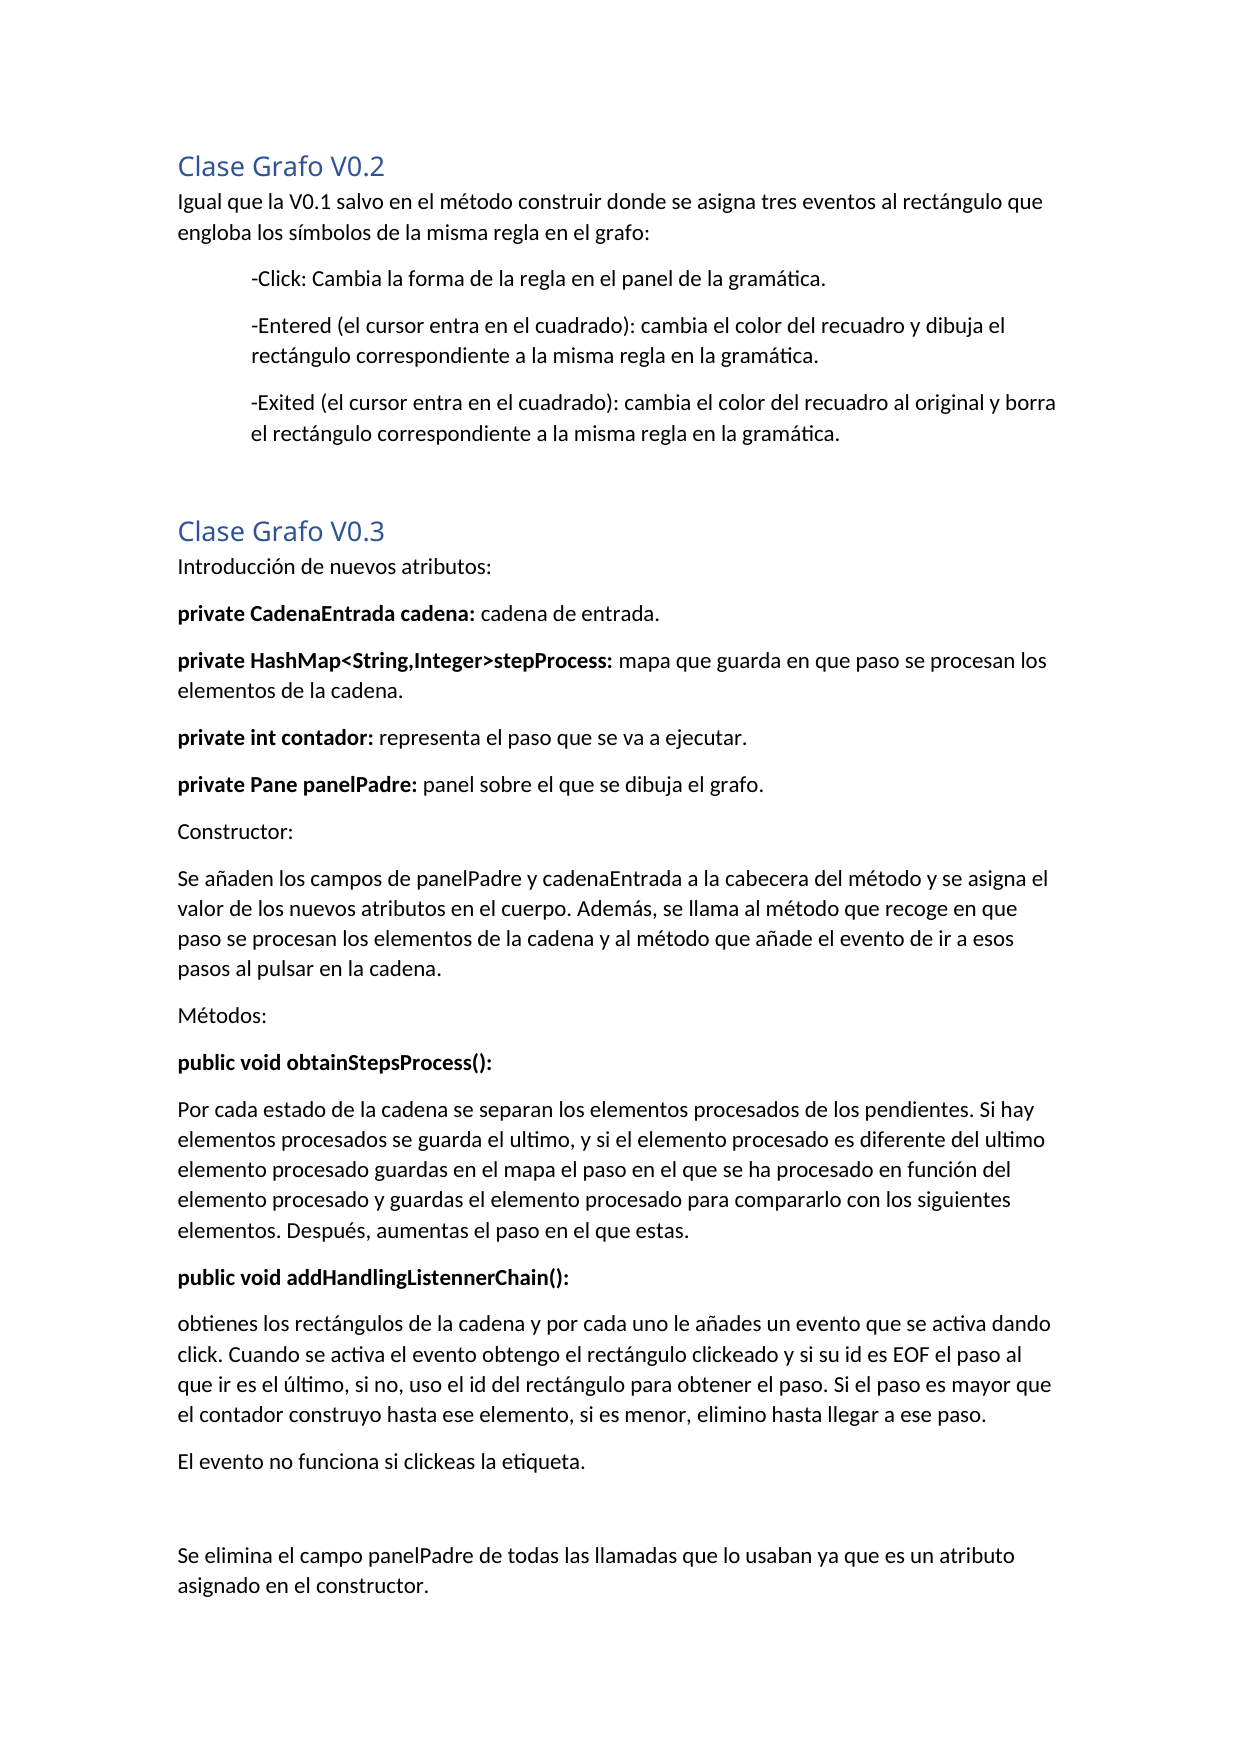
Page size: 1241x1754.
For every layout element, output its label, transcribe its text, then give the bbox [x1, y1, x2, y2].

text private HashMap<String,Integer>stepProcess: mapa que guarda en que paso se procesan los elementos de la cadena. [177, 646, 1063, 704]
subtitle Clase Grafo V0.3 [177, 512, 1063, 549]
text Se añaden los campos de panelPadre y cadenaEntrada a la cabecera del método y se asigna el valor de los nuevos atributos en el cuerpo. Además, se llama al método que recoge en que paso se procesan los elementos de la cadena y al método que añade el evento de ir a esos pasos al pulsar en la cadena. [177, 864, 1063, 982]
subtitle Clase Grafo V0.2 [177, 148, 1063, 184]
text private CadenaEntrada cadena: cadena de entrada. [177, 599, 1063, 627]
text Constructor: [177, 817, 1063, 845]
text private Pane panelPadre: panel sobre el que se dibuja el grafo. [177, 770, 1063, 798]
text private int contador: representa el paso que se va a ejecutar. [177, 723, 1063, 751]
text Se elimina el campo panelPadre de todas las llamadas que lo usaban ya que es un atributo asignado en el constructor. [177, 1541, 1063, 1599]
text El evento no funciona si clickeas la etiqueta. [177, 1447, 1063, 1475]
text -Entered (el cursor entra en el cuadrado): cambia el color del recuadro y dibuja el rectángulo correspondiente a la misma regla en la gramática. [251, 311, 1063, 369]
text Introducción de nuevos atributos: [177, 552, 1063, 580]
text Igual que la V0.1 salvo en el método construir donde se asigna tres eventos al rectángulo que engloba los símbolos de la misma regla en el grafo: [177, 187, 1063, 246]
text -Click: Cambia la forma de la regla en el panel de la gramática. [177, 264, 1063, 292]
text public void addHandlingListennerChain(): [177, 1263, 1063, 1291]
text public void obtainStepsProcess(): [177, 1048, 1063, 1076]
text Métodos: [177, 1001, 1063, 1029]
